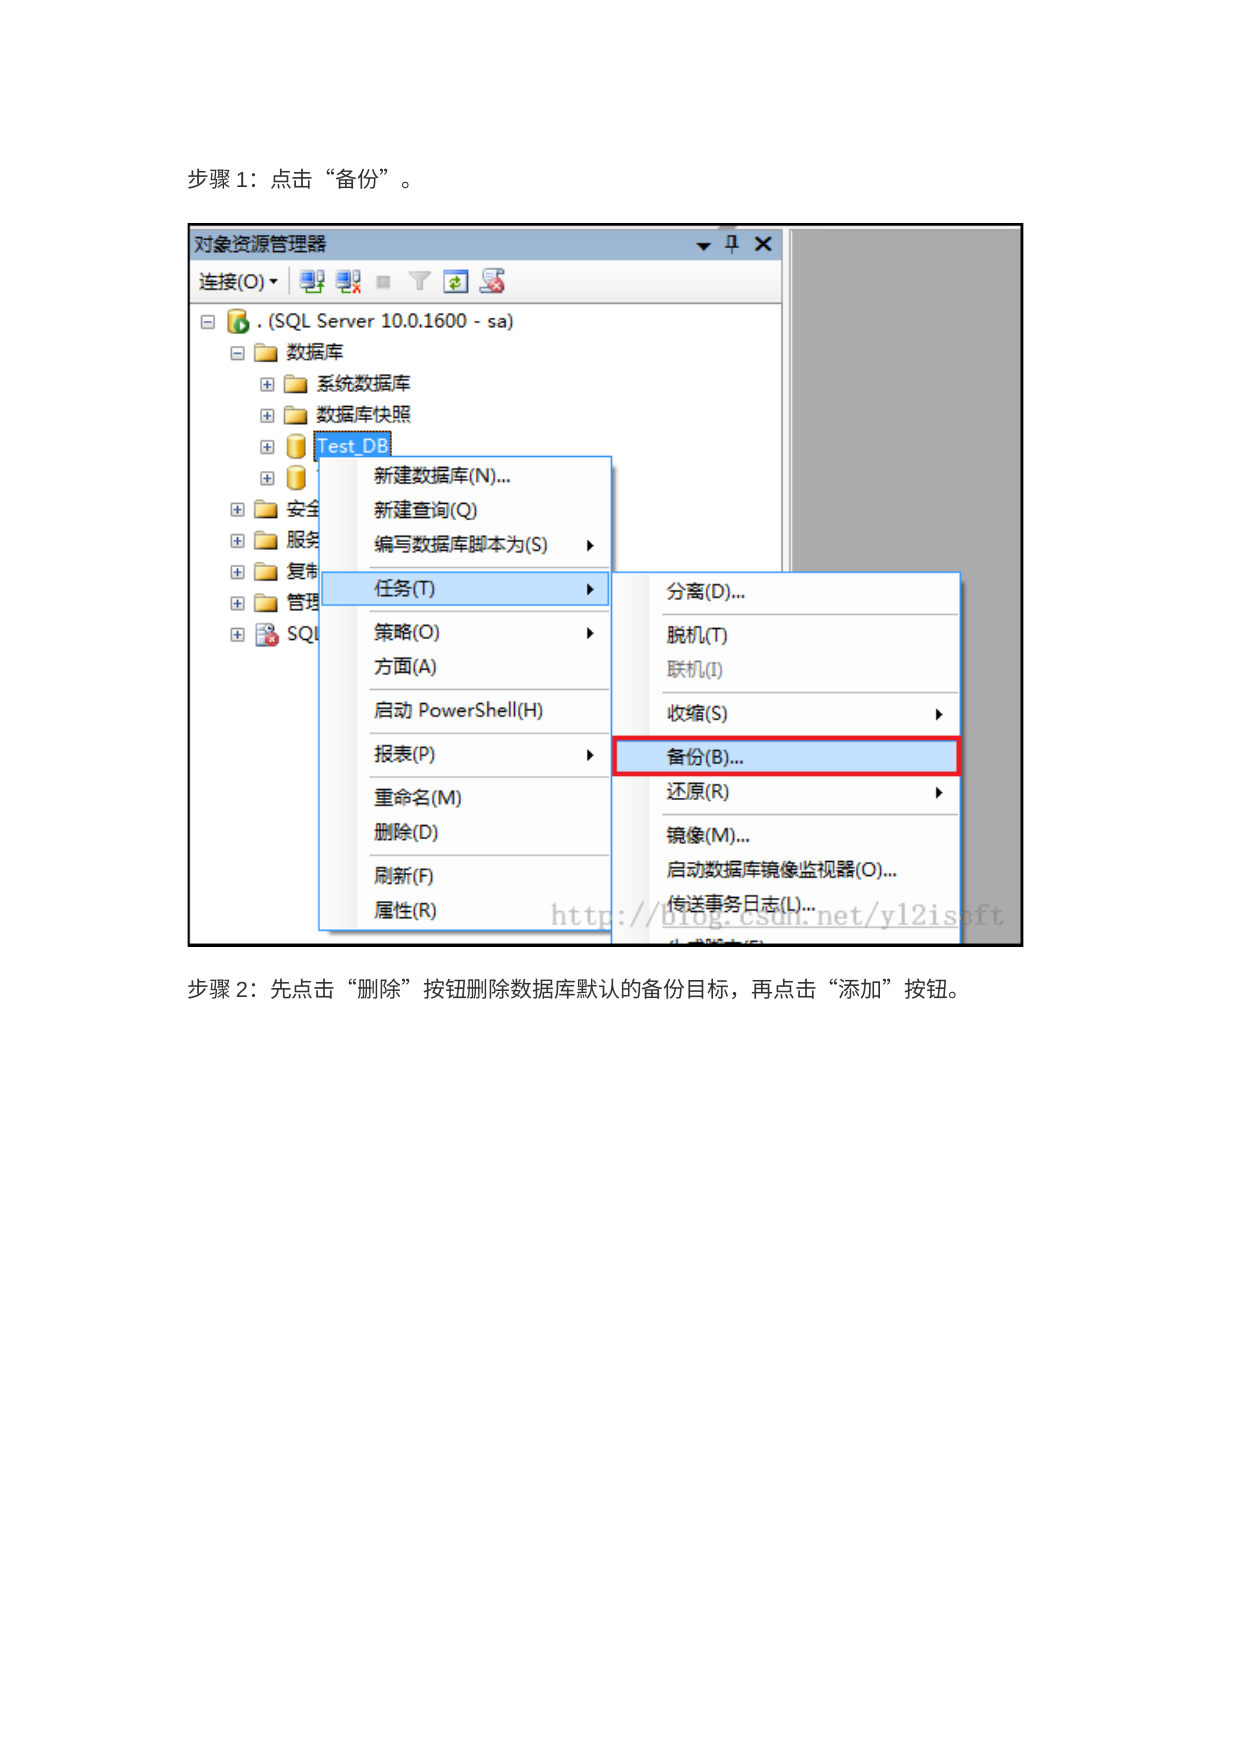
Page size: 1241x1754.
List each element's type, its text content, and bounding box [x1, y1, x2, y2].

text 步骤1：点击“备份”。 [187, 162, 1053, 194]
text 步骤2：先点击“删除”按钮删除数据库默认的备份目标，再点击“添加”按钮。 [187, 971, 1053, 1004]
picture [187, 223, 1024, 947]
